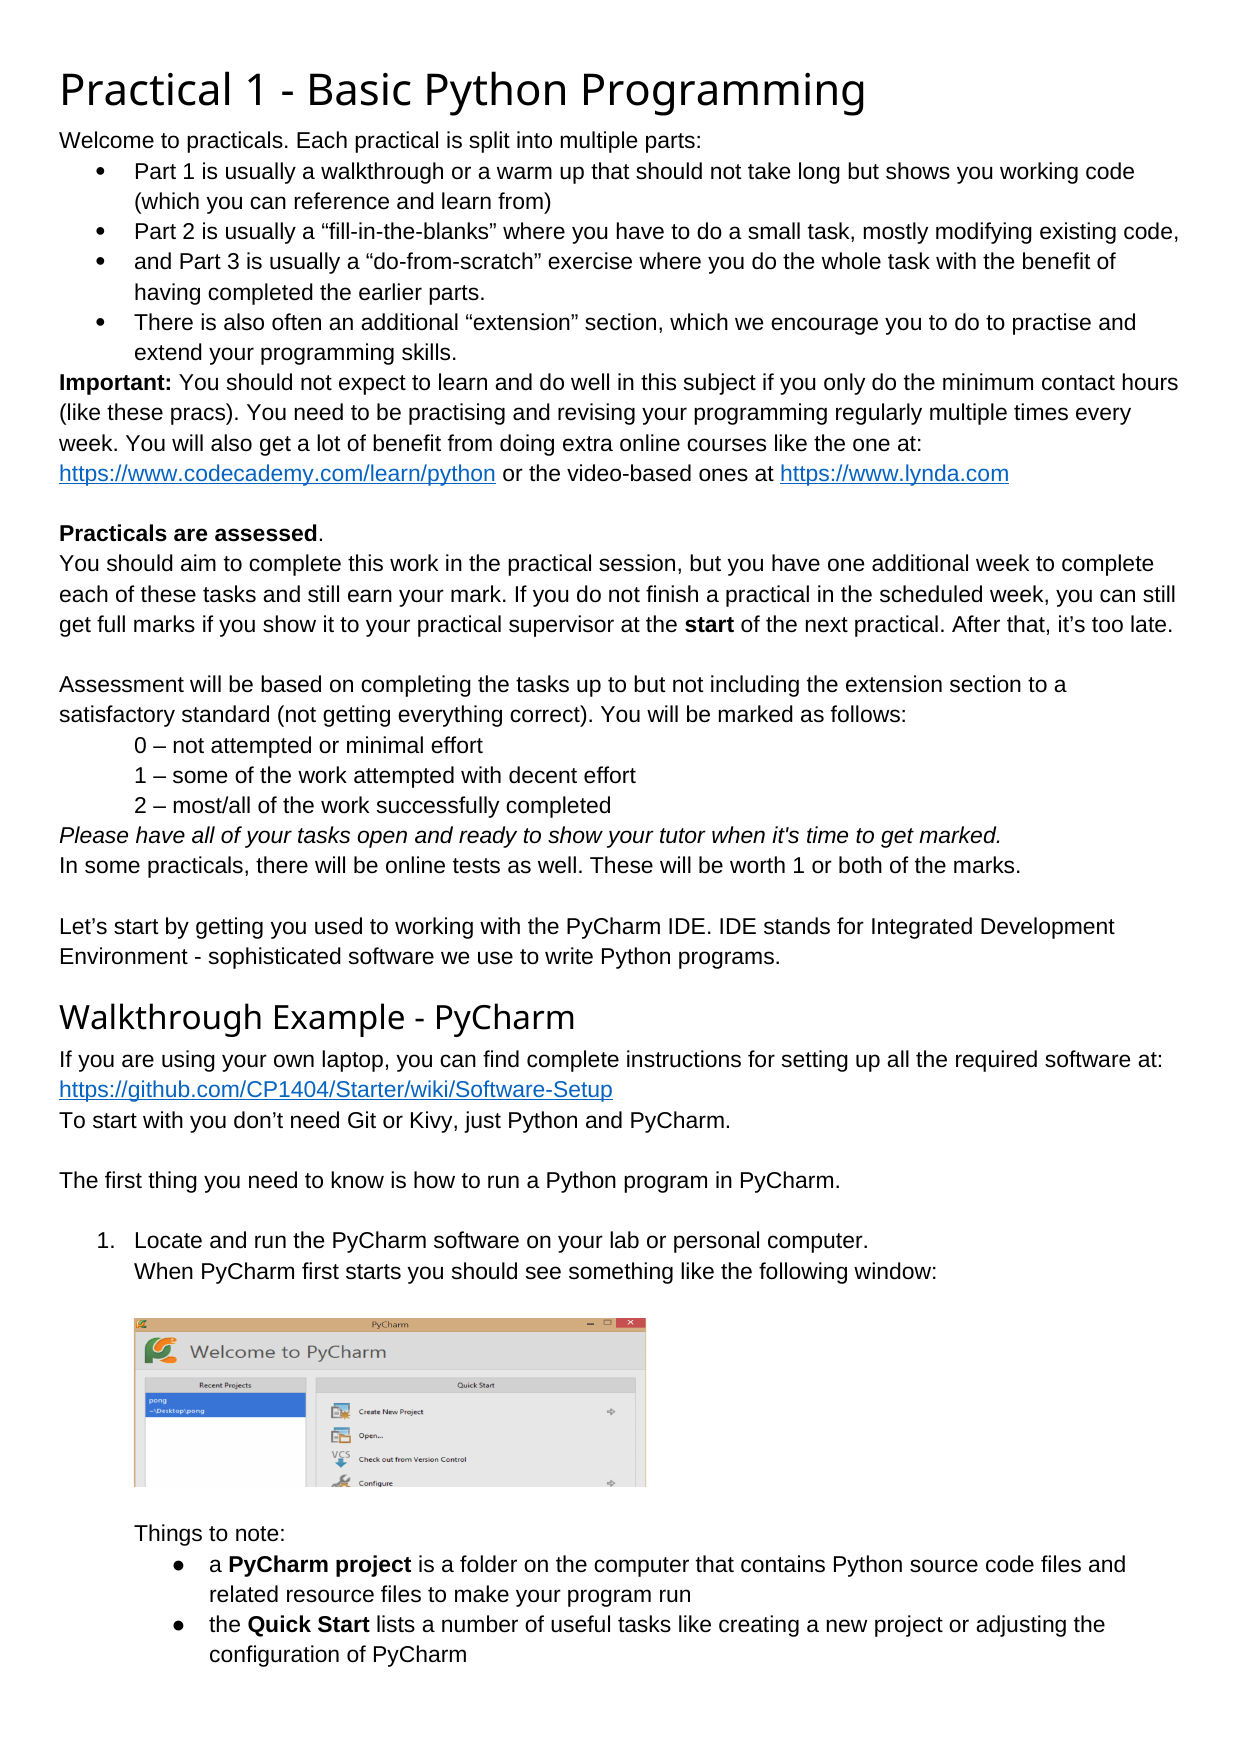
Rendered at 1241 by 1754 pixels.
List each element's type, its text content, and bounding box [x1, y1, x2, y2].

text 0 – not attempted or minimal effort [59, 732, 1181, 758]
list a PyCharm project is a folder on the computer that contains Python source code files and related resource files to make your program run [171, 1551, 1181, 1607]
text Practicals are assessed. [59, 520, 1181, 546]
text Important: You should not expect to learn and do well in this subject if you only do the minimum contact hours (like these pracs). You need to be practising and revising your programming regularly multiple times every week. You will also get a lot of benefit from doing extra online courses like the one at: https://www.codecademy.com/learn/python or the video-based ones at https://www.lynda.com [59, 369, 1181, 486]
subtitle Walkthrough Example - PyCharm [59, 994, 1181, 1039]
text Things to note: [59, 1520, 1181, 1547]
text In some practicals, there will be online tests as well. These will be worth 1 or both of the marks. [59, 852, 1181, 879]
text 2 – most/all of the work successfully completed [59, 792, 1181, 818]
text To start with you don’t need Git or Kivy, just Python and PyCharm. [59, 1107, 1181, 1133]
text Let’s start by getting you used to working with the PyCharm IDE. IDE stands for Integrated Development Environment - sophisticated software we use to write Python programs. [59, 913, 1181, 969]
title Practical 1 - Basic Python Programming [59, 59, 1181, 118]
list and Part 3 is usually a “do-from-scratch” exercise where you do the whole task with the benefit of having completed the earlier parts. [96, 248, 1181, 305]
text Welcome to practicals. Each practical is split into multiple parts: [59, 127, 1181, 154]
text If you are using your own laptop, you can find complete instructions for setting up all the required software at: https://github.com/CP1404/Starter/wiki/Software-Setup [59, 1046, 1181, 1103]
text Assessment will be based on completing the tasks up to but not including the extension section to a satisfactory standard (not getting everything correct). You will be marked as follows: [59, 671, 1181, 728]
picture [133, 1318, 647, 1487]
text 1 – some of the work attempted with decent effort [59, 762, 1181, 788]
text Please have all of your tasks open and ready to show your tutor when it's time to get marked. [59, 822, 1181, 848]
list Part 1 is usually a walkthrough or a warm up that should not take long but shows you working code (which you can reference and learn from) [96, 158, 1181, 214]
list Locate and run the PyCharm software on your lab or personal computer. When PyCharm first starts you should see something like the following window: [96, 1227, 1181, 1284]
list There is also often an additional “extension” section, which we encourage you to do to practise and extend your programming skills. [96, 309, 1181, 365]
list Part 2 is usually a “fill-in-the-blanks” where you have to do a small task, mostly modifying existing code, [96, 218, 1181, 244]
text You should aim to complete this work in the practical session, but you have one additional week to complete each of these tasks and still earn your mark. If you do not finish a practical in the scheduled week, you can still get full marks if you show it to your practical supervisor at the start of the next practical. After that, it’s too late. [59, 550, 1181, 637]
text The first thing you need to know is how to run a Python program in PyCharm. [59, 1167, 1181, 1224]
list the Quick Start lists a number of useful tasks like creating a new project or adjusting the configuration of PyCharm [171, 1611, 1181, 1668]
